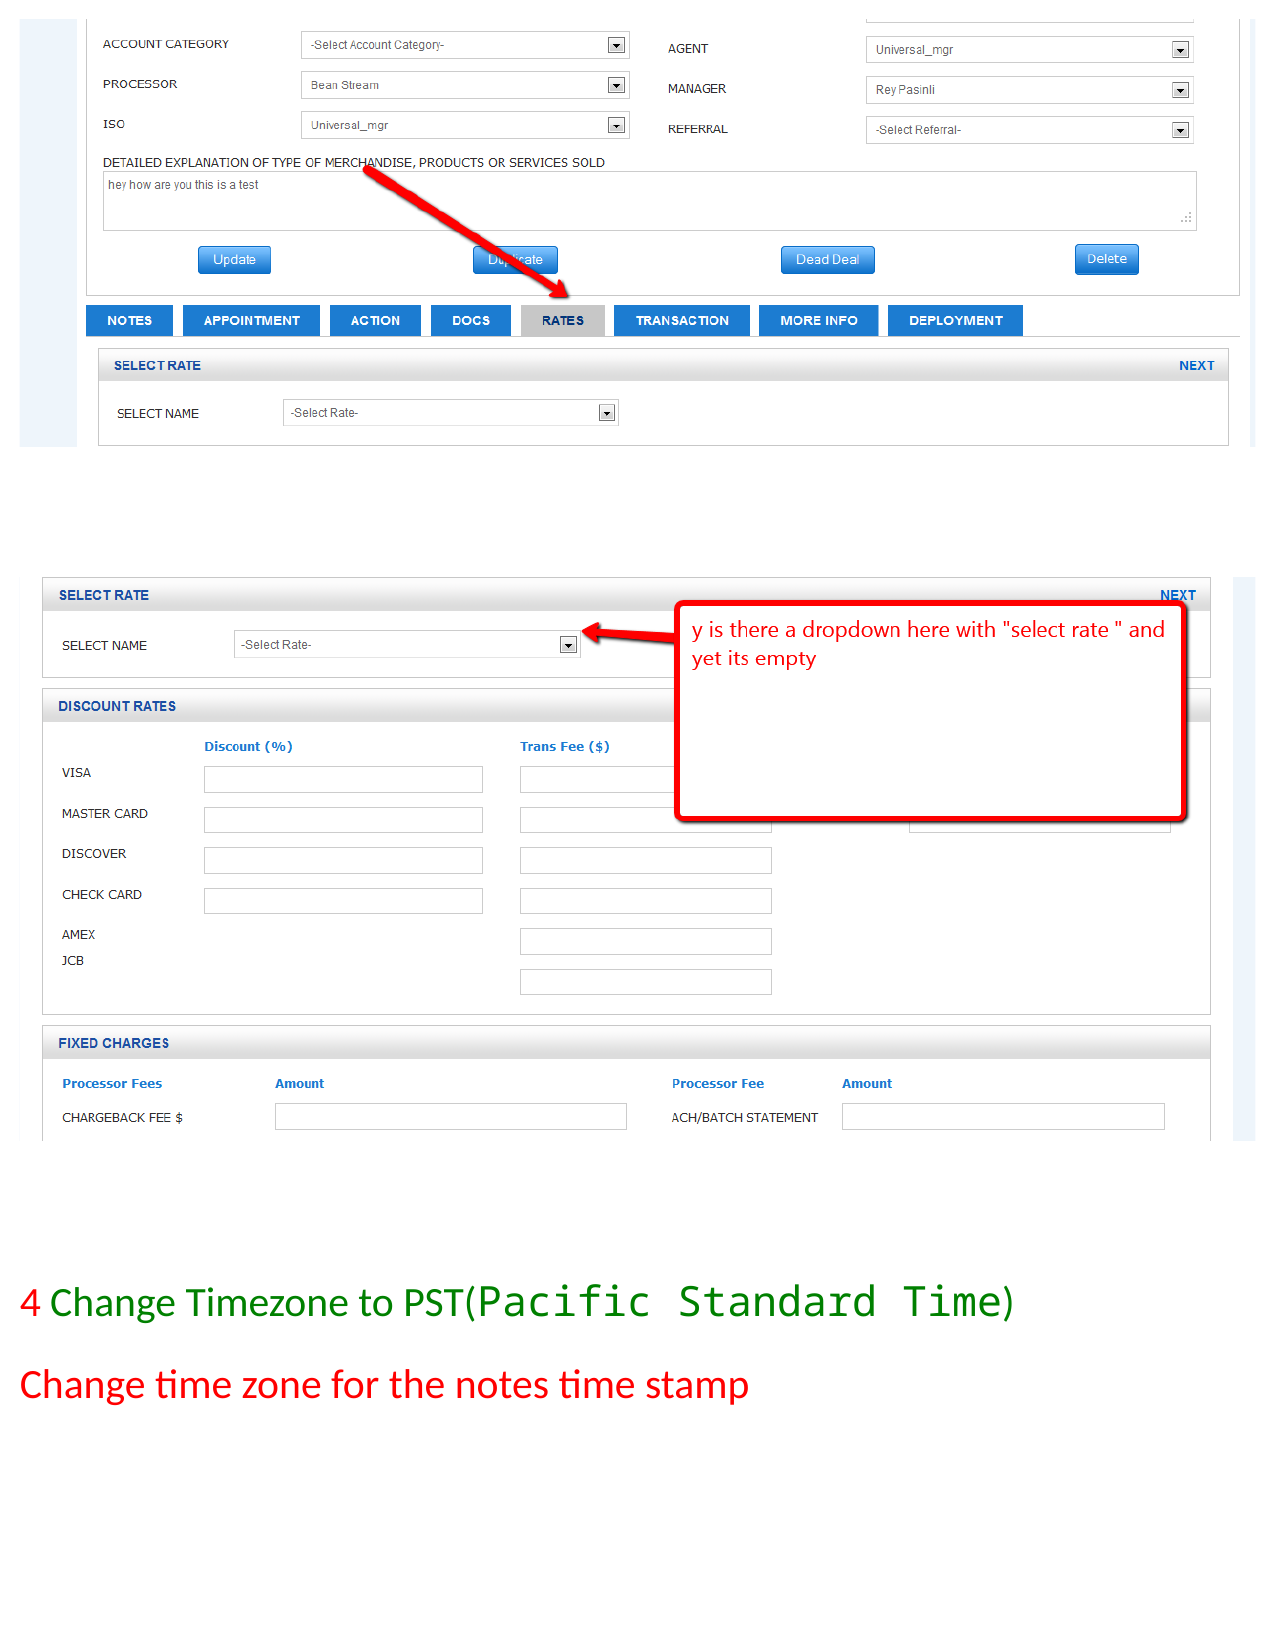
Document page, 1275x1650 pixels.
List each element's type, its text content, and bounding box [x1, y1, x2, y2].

text Change time zone for the notes time stamp [19, 1358, 1256, 1409]
text 4 Change Timezone to PST(Pacific Standard Time) [19, 1272, 1256, 1329]
picture [19, 577, 1256, 1141]
picture [19, 19, 1256, 447]
